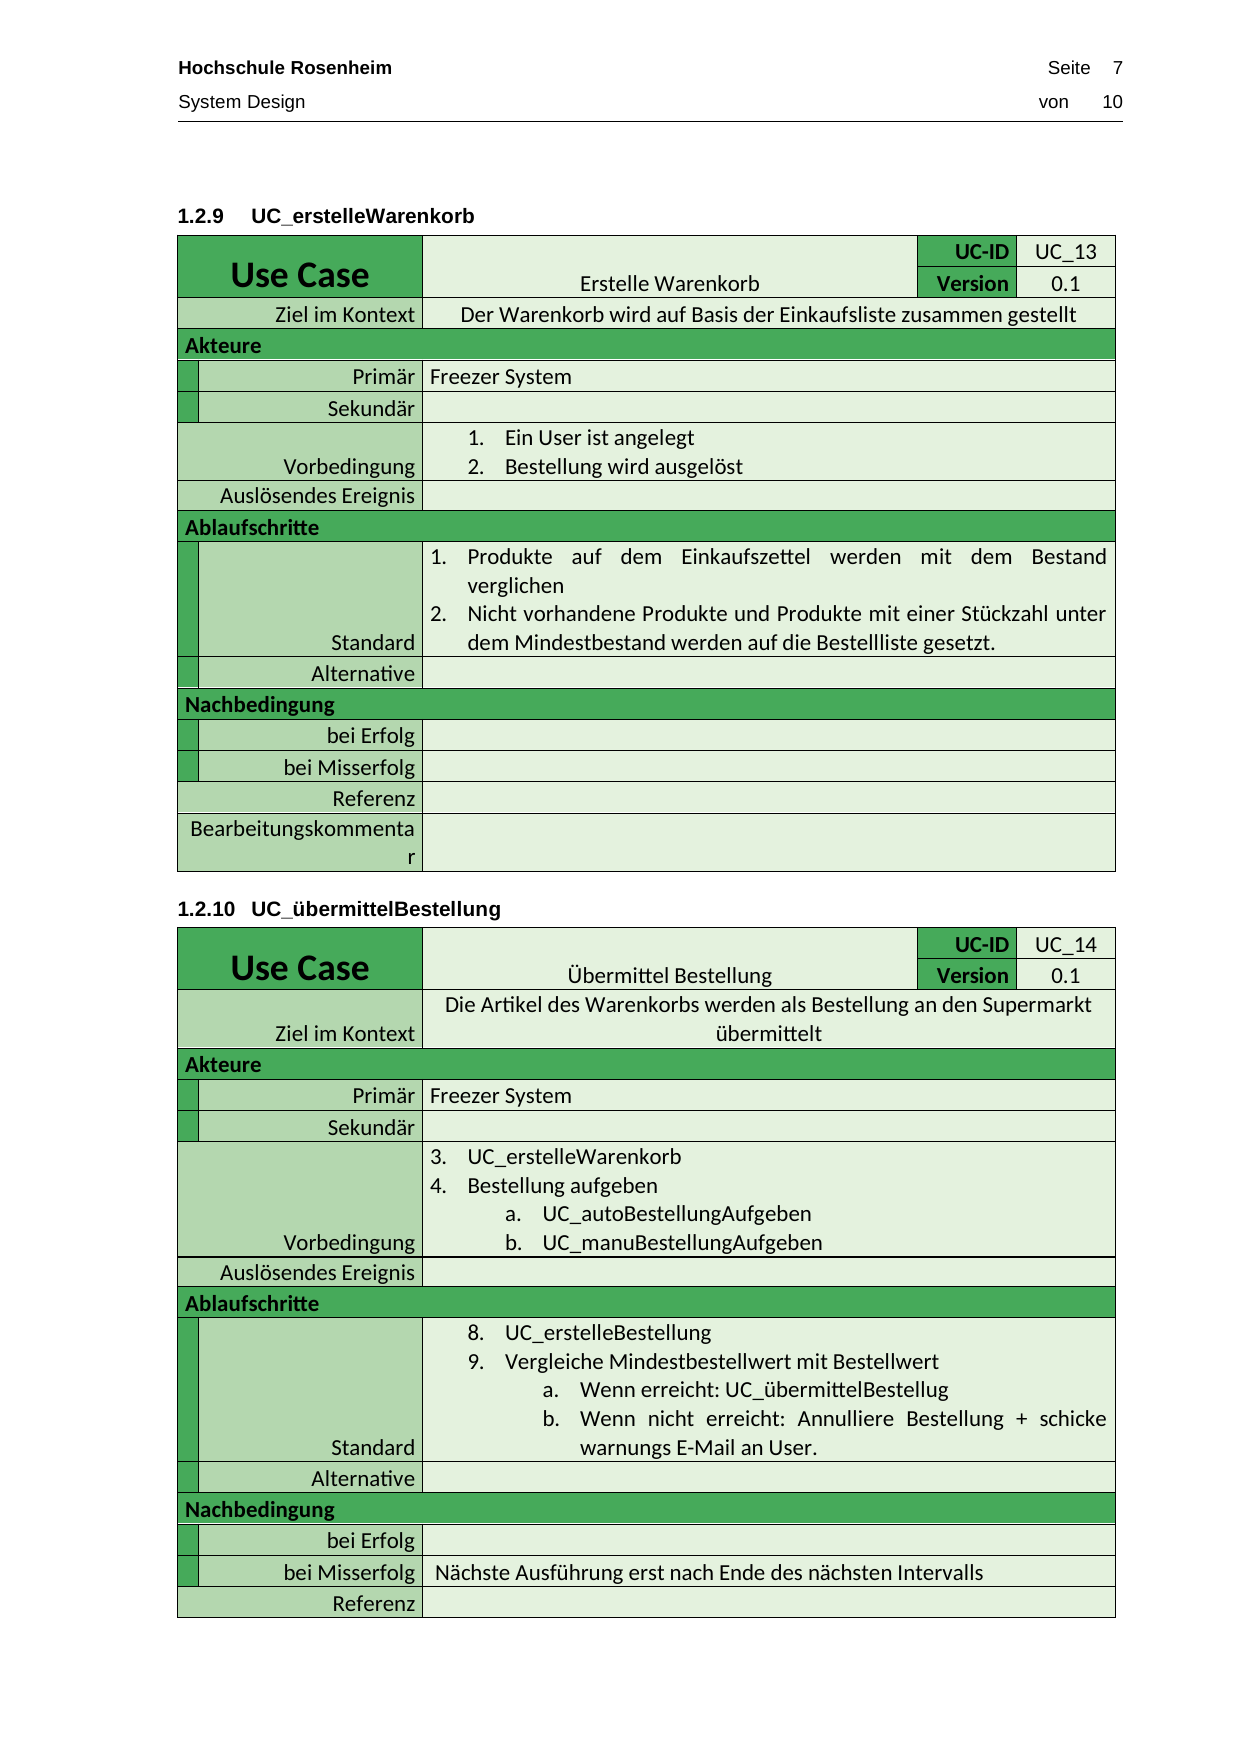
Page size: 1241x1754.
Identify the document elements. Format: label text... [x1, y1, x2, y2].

table_cell [178, 1318, 198, 1461]
table_cell [423, 1587, 1115, 1617]
table_cell Nachbedingung [178, 1493, 1115, 1523]
table_cell Bearbeitungskommentar [178, 814, 422, 871]
table_header UC-ID [918, 928, 1016, 958]
table_cell [423, 814, 1115, 871]
table_cell Auslösendes Ereignis [178, 1258, 422, 1286]
table_cell [423, 1462, 1115, 1492]
table_cell Ablaufschritte [178, 511, 1115, 541]
table_cell Primär [199, 361, 422, 391]
table_cell [423, 1258, 1115, 1286]
table_cell [423, 1111, 1115, 1141]
table_cell Auslösendes Ereignis [178, 481, 422, 510]
table_cell bei Misserfolg [199, 751, 422, 781]
table_cell Referenz [178, 782, 422, 812]
table_header UC-ID [918, 236, 1016, 266]
table_cell Produkte auf dem Einkaufszettel werden mit dem Bestand verglichen Nicht vorhandene Produkte und Produkte mit einer Stückzahl unter dem Mindestbestand werden auf die Bestellliste gesetzt. [423, 542, 1115, 656]
table_cell Vorbedingung [178, 1142, 422, 1256]
table_cell [178, 361, 198, 391]
table_cell bei Erfolg [199, 720, 422, 750]
table_header Use Case [178, 928, 422, 989]
table_cell Alternative [199, 1462, 422, 1492]
table_cell Primär [199, 1080, 422, 1110]
table_header Erstelle Warenkorb [423, 236, 917, 297]
table_cell Freezer System [423, 1080, 1115, 1110]
table_cell Ziel im Kontext [178, 990, 422, 1047]
table_cell [423, 751, 1115, 781]
table_cell Version [918, 267, 1016, 297]
subtitle UC_übermittelBestellung [177, 897, 1122, 921]
table_cell [178, 1080, 198, 1110]
table_cell [423, 720, 1115, 750]
table_cell UC_erstelleBestellung Vergleiche Mindestbestellwert mit Bestellwert Wenn erreicht: UC_übermittelBestellug Wenn nicht erreicht: Annulliere Bestellung + schicke warnungs E-Mail an User. [423, 1318, 1115, 1461]
table_cell [178, 1525, 198, 1555]
table_cell bei Erfolg [199, 1525, 422, 1555]
table_cell Standard [199, 1318, 422, 1461]
table_cell [178, 1556, 198, 1586]
table_cell [423, 1525, 1115, 1555]
table_cell [178, 751, 198, 781]
table_cell Sekundär [199, 1111, 422, 1141]
table_cell UC_erstelleWarenkorb Bestellung aufgeben UC_autoBestellungAufgeben UC_manuBestellungAufgeben [423, 1142, 1115, 1256]
table_cell bei Misserfolg [199, 1556, 422, 1586]
table_cell [423, 657, 1115, 687]
table_cell Akteure [178, 1049, 1115, 1079]
table_cell 0.1 [1017, 267, 1115, 297]
table_cell Ziel im Kontext [178, 298, 422, 328]
table_cell Referenz [178, 1587, 422, 1617]
table_cell Der Warenkorb wird auf Basis der Einkaufsliste zusammen gestellt [423, 298, 1115, 328]
table_cell [423, 481, 1115, 510]
table_cell Alternative [199, 657, 422, 687]
subtitle UC_erstelleWarenkorb [177, 204, 1122, 228]
table_cell Standard [199, 542, 422, 656]
table_cell [178, 1462, 198, 1492]
table_cell [178, 1111, 198, 1141]
table_cell Die Artikel des Warenkorbs werden als Bestellung an den Supermarkt übermittelt [423, 990, 1115, 1047]
table_header UC_13 [1017, 236, 1115, 266]
table_cell Ablaufschritte [178, 1287, 1115, 1317]
table_cell [178, 542, 198, 656]
table_cell Sekundär [199, 392, 422, 422]
table_cell Ein User ist angelegt Bestellung wird ausgelöst [423, 423, 1115, 480]
table_cell Freezer System [423, 361, 1115, 391]
table_header UC_14 [1017, 928, 1115, 958]
table_header Übermittel Bestellung [423, 928, 917, 989]
table_cell Vorbedingung [178, 423, 422, 480]
table_cell Akteure [178, 329, 1115, 359]
table_cell [423, 782, 1115, 812]
table_cell [178, 392, 198, 422]
table_cell Nächste Ausführung erst nach Ende des nächsten Intervalls [423, 1556, 1115, 1586]
table_cell [178, 657, 198, 687]
table_cell Nachbedingung [178, 689, 1115, 719]
table_cell Version [918, 959, 1016, 989]
table_cell [423, 392, 1115, 422]
table_cell [178, 720, 198, 750]
table_cell 0.1 [1017, 959, 1115, 989]
table_header Use Case [178, 236, 422, 297]
